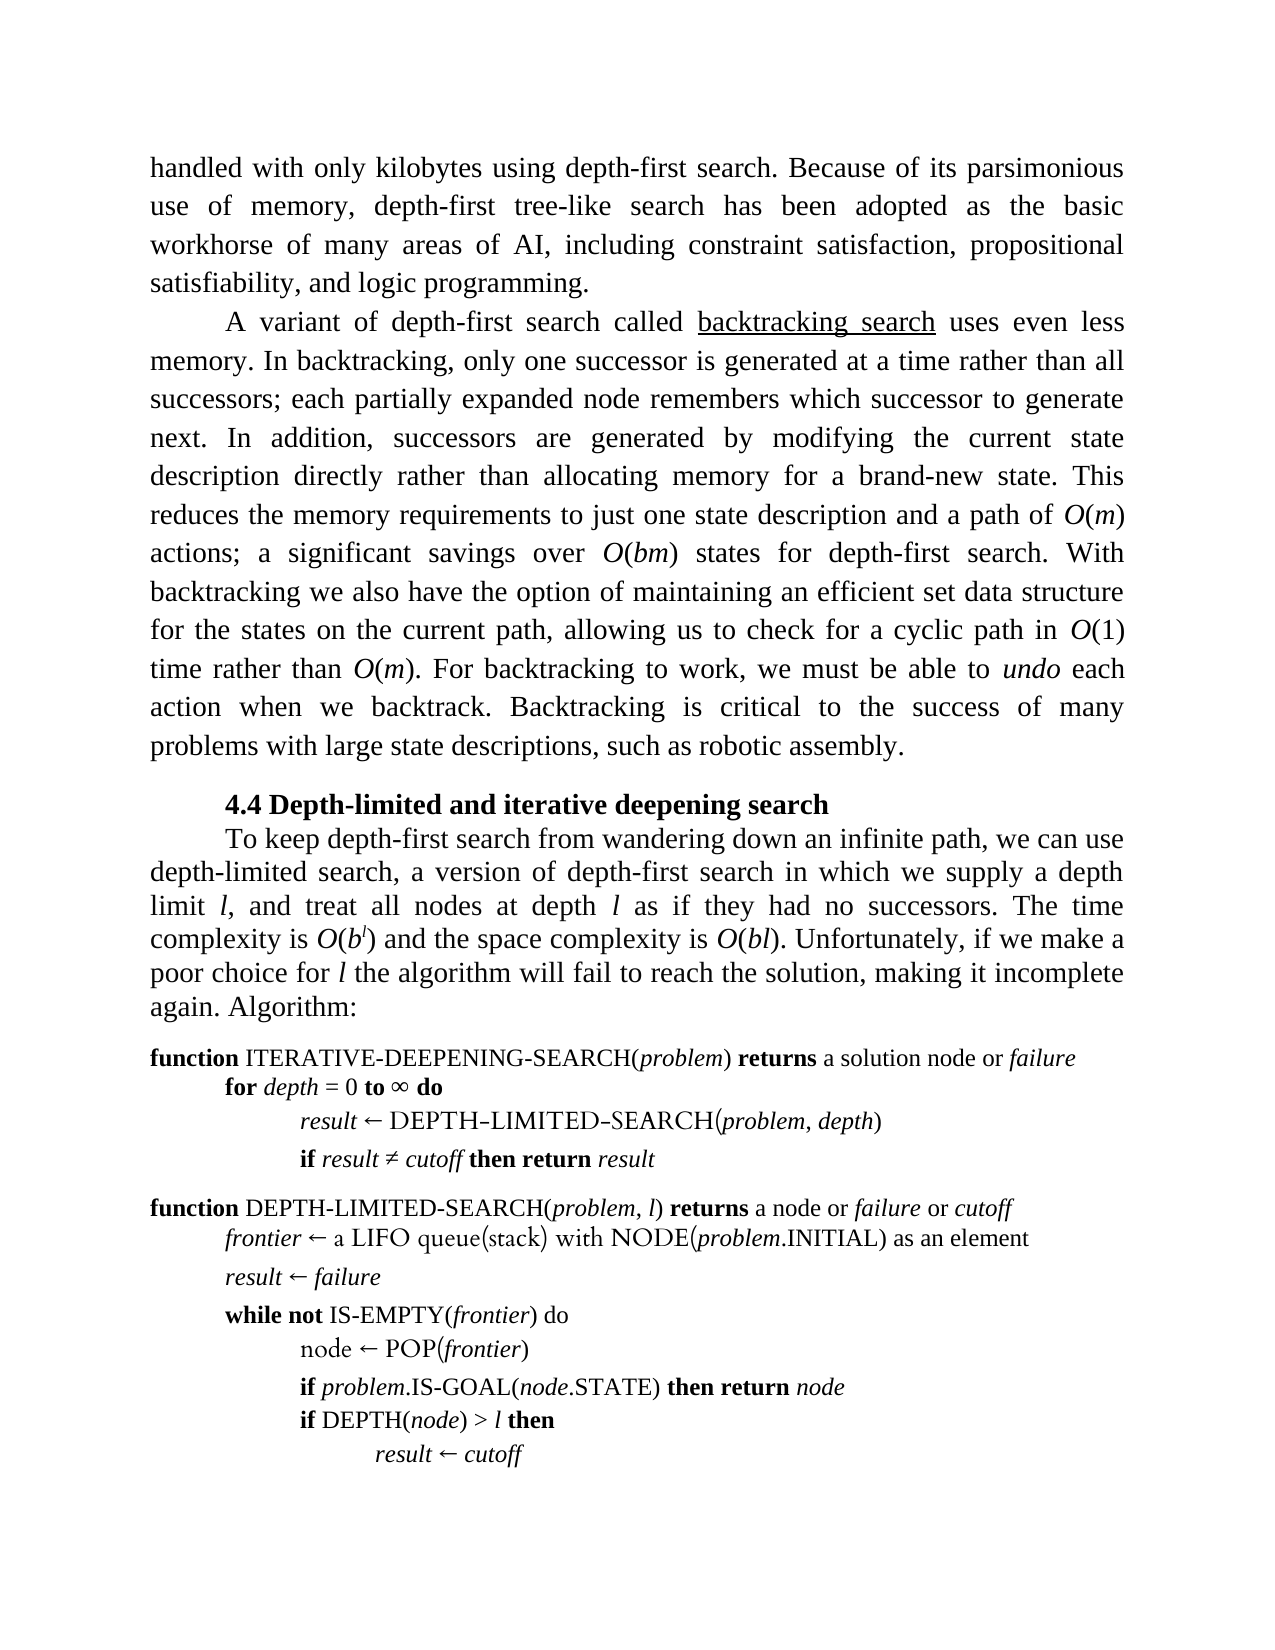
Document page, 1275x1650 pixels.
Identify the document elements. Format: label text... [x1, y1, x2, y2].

text while not IS-EMPTY(frontier) do [150, 1300, 1125, 1328]
text function ITERATIVE-DEEPENING-SEARCH(problem) returns a solution node or failure [150, 1043, 1125, 1072]
text 4.4 Depth-limited and iterative deepening search [150, 787, 1125, 821]
text result ← cutoff [150, 1438, 1125, 1472]
text node ← POP(frontier) [225, 1333, 1125, 1367]
text if result cutoff then return result [225, 1144, 1125, 1172]
text result ← DEPTH-LIMITED-SEARCH(problem, depth) [150, 1105, 1125, 1139]
text for depth = 0 to do [150, 1072, 1125, 1101]
text frontier ← a LIFO queue(stack) with NODE(problem.INITIAL) as an element [150, 1222, 1125, 1256]
text To keep depth-first search from wandering down an infinite path, we can use depth-limited search, a version of depth-first search in which we supply a depth limit l, and treat all nodes at depth l as if they had no successors. The time complexity is O(bl) and the space complexity is O(bl). Unfortunately, if we make a poor choice for l the algorithm will fail to reach the solution, making it incomplete again. Algorithm: [150, 821, 1125, 1022]
text A variant of depth-first search called backtracking search uses even less memory. In backtracking, only one successor is generated at a time rather than all successors; each partially expanded node remembers which successor to generate next. In addition, successors are generated by modifying the current state description directly rather than allocating memory for a brand-new state. This reduces the memory requirements to just one state description and a path of O(m) actions; a significant savings over O(bm) states for depth-first search. With backtracking we also have the option of maintaining an efficient set data structure for the states on the current path, allowing us to check for a cyclic path in O(1) time rather than O(m). For backtracking to work, we must be able to undo each action when we backtrack. Backtracking is critical to the success of many problems with large state descriptions, such as robotic assembly. [150, 304, 1125, 762]
text function DEPTH-LIMITED-SEARCH(problem, l) returns a node or failure or cutoff [150, 1193, 1125, 1222]
text if problem.IS-GOAL(node.STATE) then return node [150, 1372, 1125, 1400]
text if DEPTH(node) > l then [150, 1405, 1125, 1433]
text result ← failure [150, 1261, 1125, 1295]
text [150, 150, 1125, 299]
